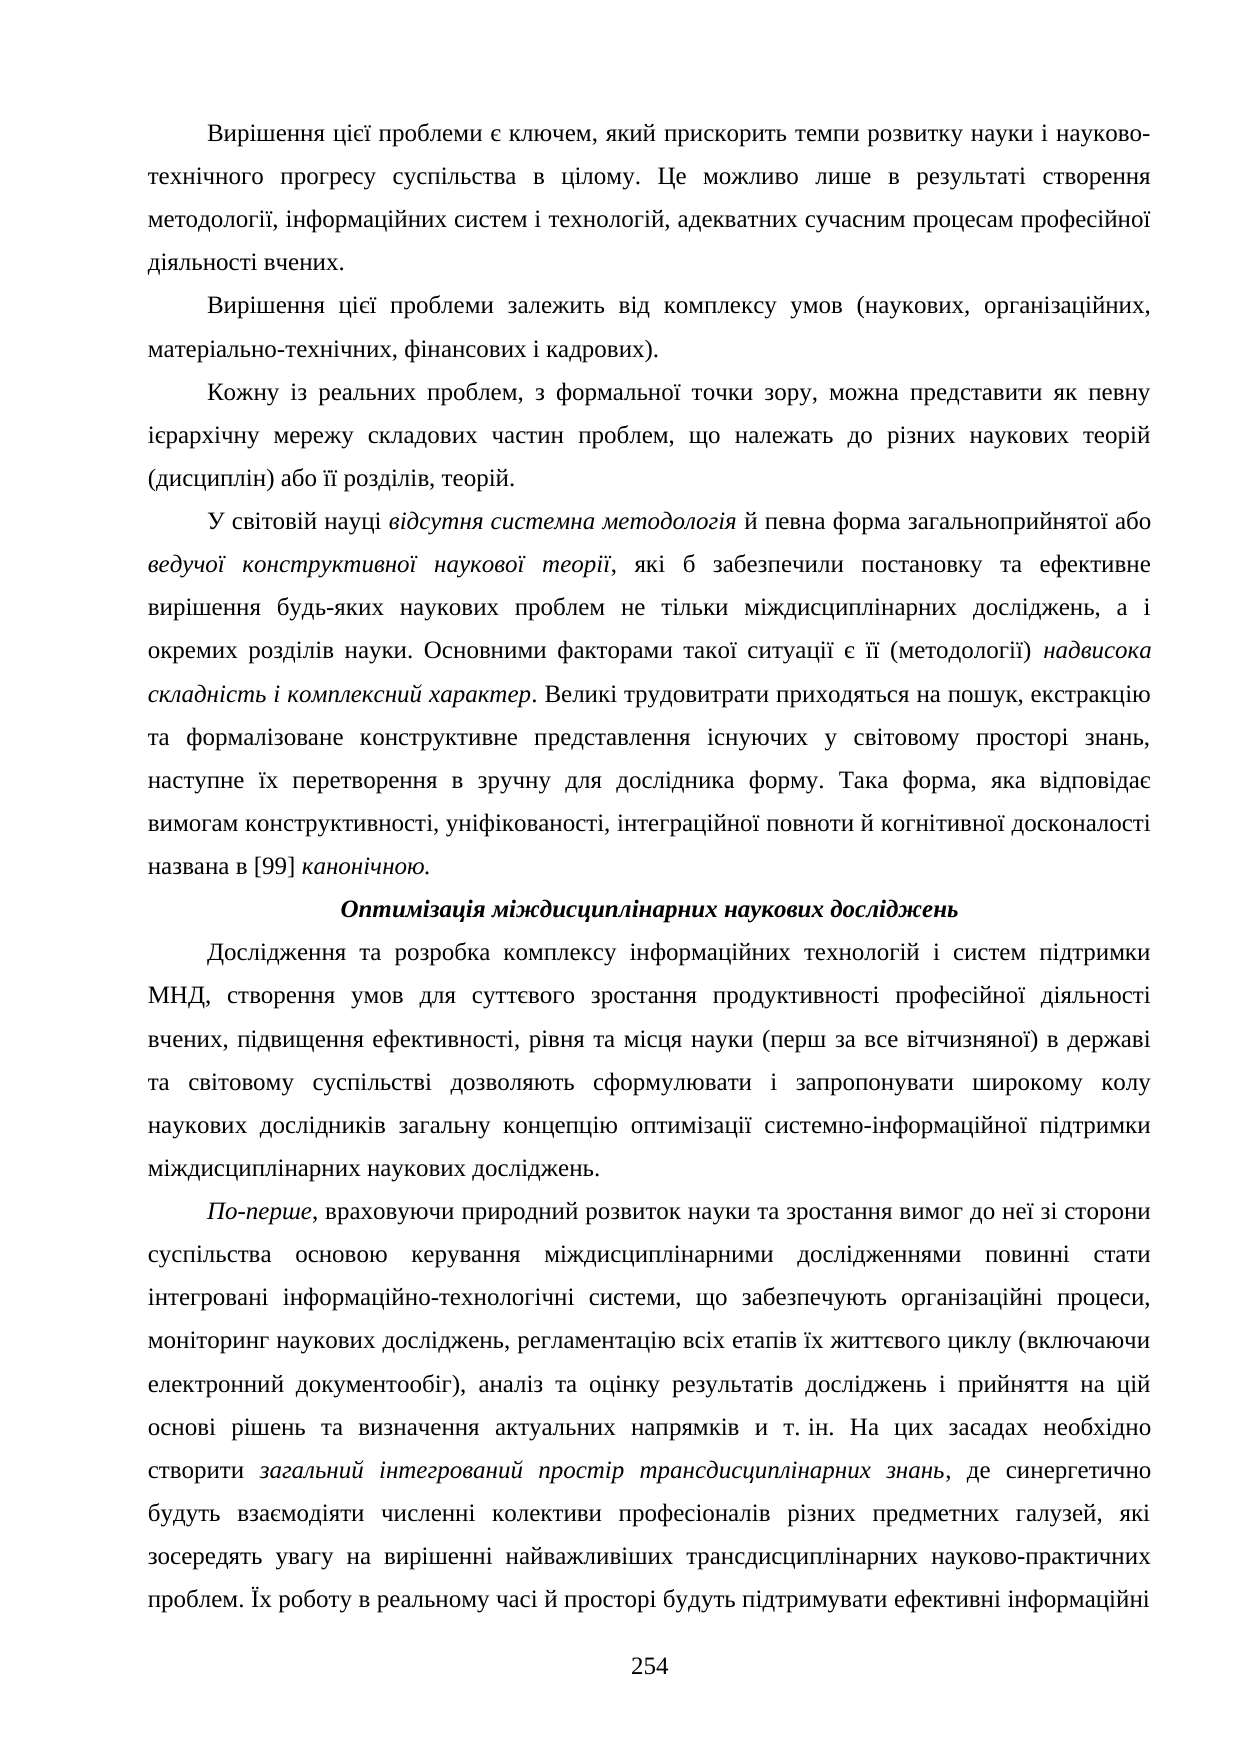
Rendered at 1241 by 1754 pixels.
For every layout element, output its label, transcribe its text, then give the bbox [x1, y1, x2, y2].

text Дослідження та розробка комплексу інформаційних технологій і систем підтримки МНД, створення умов для суттєвого зростання продуктивності професійної діяльності вчених, підвищення ефективності, рівня та місця науки (перш за все вітчизняної) в державі та світовому суспільстві дозволяють сформулювати і запропонувати широкому колу наукових дослідників загальну концепцію оптимізації системно-інформаційної підтримки міждисциплінарних наукових досліджень. [148, 937, 1152, 1182]
text Кожну із реальних проблем, з формальної точки зору, можна представити як певну ієрархічну мережу складових частин проблем, що належать до різних наукових теорій (дисциплін) або її розділів, теорій. [148, 377, 1152, 492]
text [148, 1196, 1152, 1613]
text Вирішення цієї проблеми є ключем, який прискорить темпи розвитку науки і науково-технічного прогресу суспільства в цілому. Це можливо лише в результаті створення методології, інформаційних систем і технологій, адекватних сучасним процесам професійної діяльності вчених. [148, 118, 1152, 276]
text Вирішення цієї проблеми залежить від комплексу умов (наукових, організаційних, матеріально-технічних, фінансових і кадрових). [148, 291, 1152, 362]
text Оптимізація міждисциплінарних наукових досліджень [148, 894, 1152, 923]
text У світовій науці відсутня системна методологія й певна форма загальноприйнятої або ведучої конструктивної наукової теорії, які б забезпечили постановку та ефективне вирішення будь-яких наукових проблем не тільки міждисциплінарних досліджень, а і окремих розділів науки. Основними факторами такої ситуації є її (методології) надвисока складність і комплексний характер. Великі трудовитрати приходяться на пошук, екстракцію та формалізоване конструктивне представлення існуючих у світовому просторі знань, наступне їх перетворення в зручну для дослідника форму. Така форма, яка відповідає вимогам конструктивності, уніфікованості, інтеграційної повноти й когнітивної досконалості названа в [99] канонічною. [148, 506, 1152, 880]
